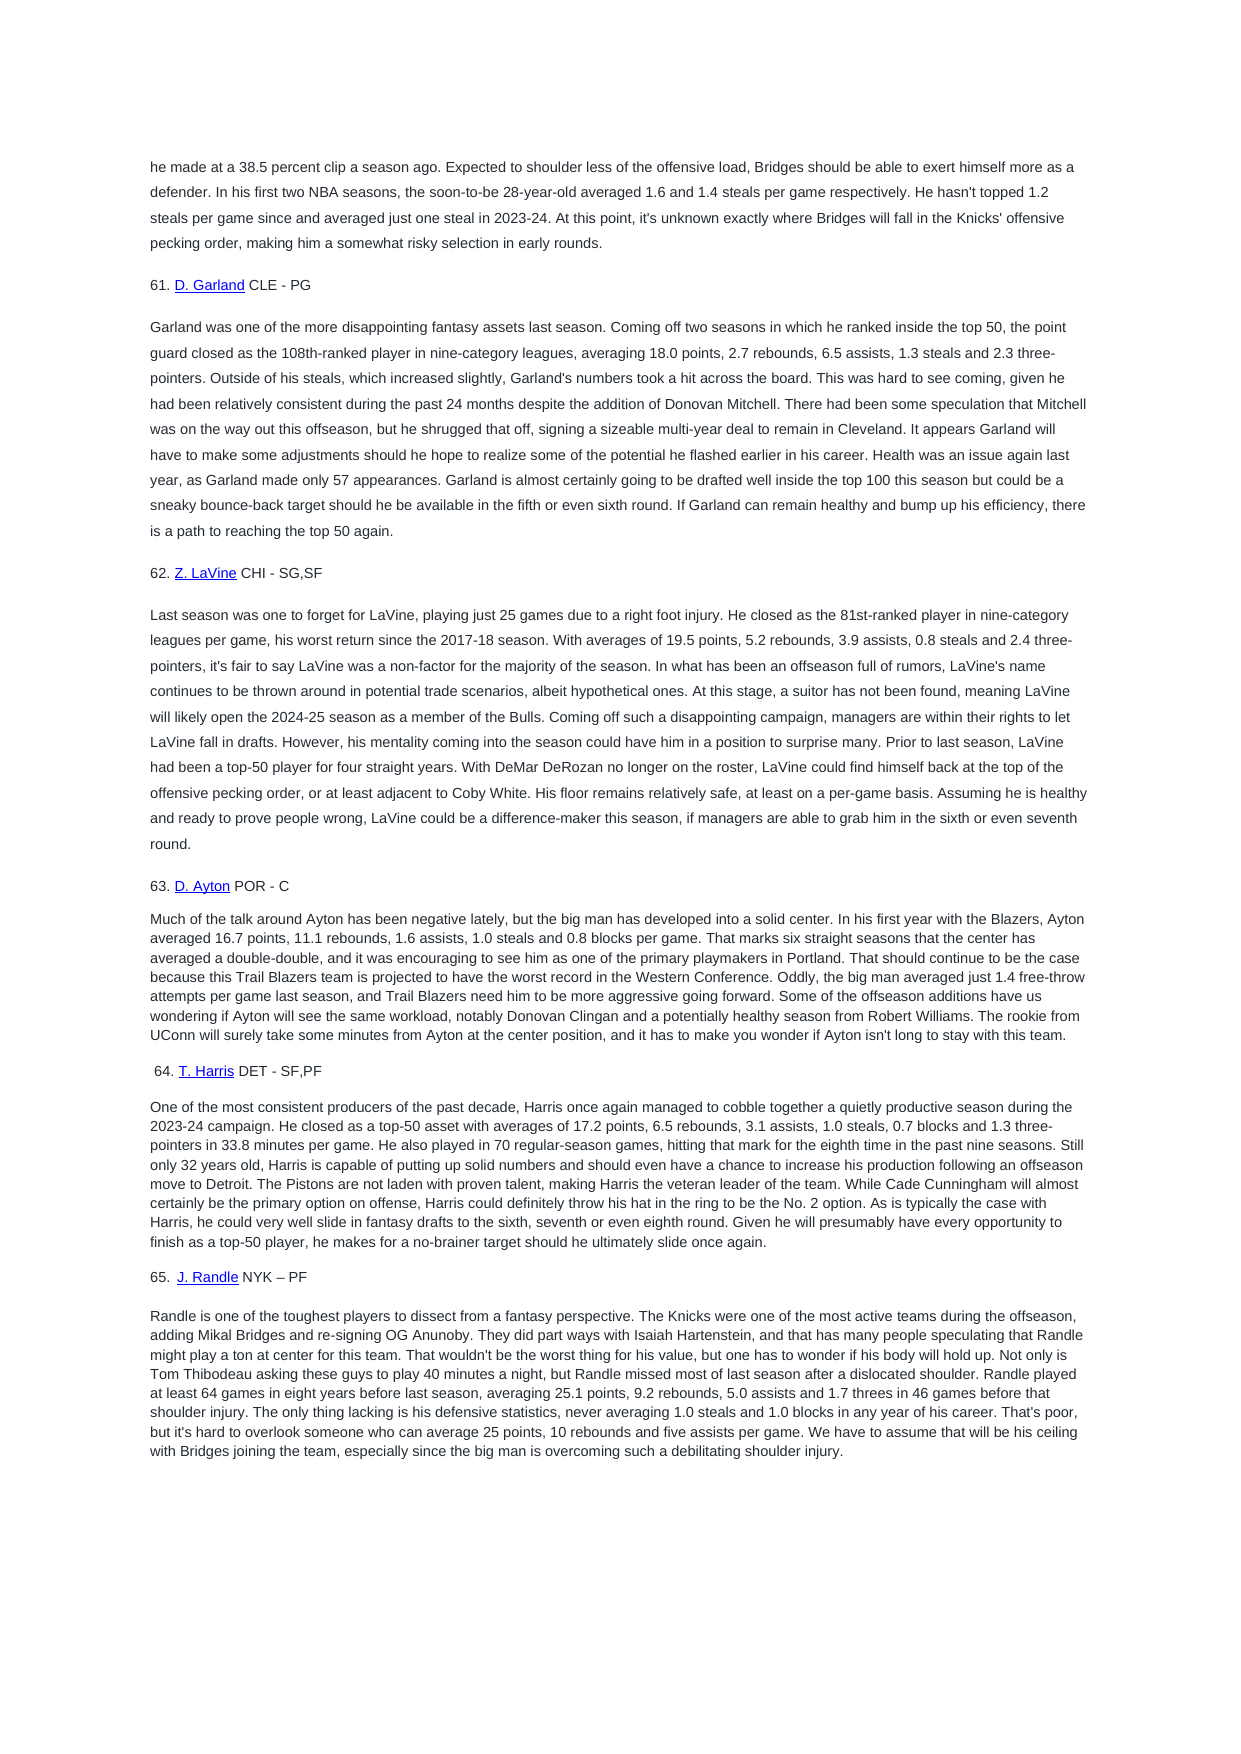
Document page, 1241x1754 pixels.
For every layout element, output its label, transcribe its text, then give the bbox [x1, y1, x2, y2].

text Garland was one of the more disappointing fantasy assets last season. Coming off two seasons in which he ranked inside the top 50, the point guard closed as the 108th-ranked player in nine-category leagues, averaging 18.0 points, 2.7 rebounds, 6.5 assists, 1.3 steals and 2.3 three-pointers. Outside of his steals, which increased slightly, Garland's numbers took a hit across the board. This was hard to see coming, given he had been relatively consistent during the past 24 months despite the addition of Donovan Mitchell. There had been some speculation that Mitchell was on the way out this offseason, but he shrugged that off, signing a sizeable multi-year deal to remain in Cleveland. It appears Garland will have to make some adjustments should he hope to realize some of the potential he flashed earlier in his career. Health was an issue again last year, as Garland made only 57 appearances. Garland is almost certainly going to be drafted well inside the top 100 this season but could be a sneaky bounce-back target should he be available in the fifth or even sixth round. If Garland can remain healthy and bump up his efficiency, there is a path to reaching the top 50 again. [150, 310, 1090, 539]
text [150, 150, 1090, 252]
text Last season was one to forget for LaVine, playing just 25 games due to a right foot injury. He closed as the 81st-ranked player in nine-category leagues per game, his worst return since the 2017-18 season. With averages of 19.5 points, 5.2 rebounds, 3.9 assists, 0.8 steals and 2.4 three-pointers, it's fair to say LaVine was a non-factor for the majority of the season. In what has been an offseason full of rumors, LaVine's name continues to be thrown around in potential trade scenarios, albeit hypothetical ones. At this stage, a suitor has not been found, meaning LaVine will likely open the 2024-25 season as a member of the Bulls. Coming off such a disappointing campaign, managers are within their rights to let LaVine fall in drafts. However, his mentality coming into the season could have him in a position to surprise many. Prior to last season, LaVine had been a top-50 player for four straight years. With DeMar DeRozan no longer on the roster, LaVine could find himself back at the top of the offensive pecking order, or at least adjacent to Coby White. His floor remains relatively safe, at least on a per-game basis. Assuming he is healthy and ready to prove people wrong, LaVine could be a difference-maker this season, if managers are able to grab him in the sixth or even seventh round. [150, 598, 1090, 852]
text Much of the talk around Ayton has been negative lately, but the big man has developed into a solid center. In his first year with the Blazers, Ayton averaged 16.7 points, 11.1 rebounds, 1.6 assists, 1.0 steals and 0.8 blocks per game. That marks six straight seasons that the center has averaged a double-double, and it was encouraging to see him as one of the primary playmakers in Portland. That should continue to be the case because this Trail Blazers team is projected to have the worst record in the Western Conference. Oddly, the big man averaged just 1.4 free-throw attempts per game last season, and Trail Blazers need him to be more aggressive going forward. Some of the offseason additions have us wondering if Ayton will see the same workload, notably Donovan Clingan and a potentially healthy season from Robert Williams. The rookie from UConn will surely take some minutes from Ayton at the center position, and it has to make you wonder if Ayton isn't long to stay with this team. [150, 911, 1090, 1043]
text Randle is one of the toughest players to dissect from a fantasy perspective. The Knicks were one of the most active teams during the offseason, adding Mikal Bridges and re-signing OG Anunoby. They did part ways with Isaiah Hartenstein, and that has many people speculating that Randle might play a ton at center for this team. That wouldn't be the worst thing for his value, but one has to wonder if his body will hold up. Not only is Tom Thibodeau asking these guys to play 40 minutes a night, but Randle missed most of last season after a dislocated shoulder. Randle played at least 64 games in eight years before last season, averaging 25.1 points, 9.2 rebounds, 5.0 assists and 1.7 threes in 46 games before that shoulder injury. The only thing lacking is his defensive statistics, never averaging 1.0 steals and 1.0 blocks in any year of his career. That's poor, but it's hard to overlook someone who can average 25 points, 10 rebounds and five assists per game. We have to assume that will be his ceiling with Bridges joining the team, especially since the big man is overcoming such a debilitating shoulder injury. [150, 1308, 1090, 1459]
text 61. D. Garland CLE - PG [150, 268, 1090, 294]
text 63. D. Ayton POR - C [150, 869, 1090, 894]
text 64. T. Harris DET - SF,PF [150, 1062, 1090, 1079]
text One of the most consistent producers of the past decade, Harris once again managed to cobble together a quietly productive season during the 2023-24 campaign. He closed as a top-50 asset with averages of 17.2 points, 6.5 rebounds, 3.1 assists, 1.0 steals, 0.7 blocks and 1.3 three-pointers in 33.8 minutes per game. He also played in 70 regular-season games, hitting that mark for the eighth time in the past nine seasons. Still only 32 years old, Harris is capable of putting up solid numbers and should even have a chance to increase his production following an offseason move to Detroit. The Pistons are not laden with proven talent, making Harris the veteran leader of the team. While Cade Cunningham will almost certainly be the primary option on offense, Harris could definitely throw his hat in the ring to be the No. 2 option. As is typically the case with Harris, he could very well slide in fantasy drafts to the sixth, seventh or even eighth round. Given he will presumably have every opportunity to finish as a top-50 player, he makes for a no-brainer target should he ultimately slide once again. [150, 1098, 1090, 1250]
text 62. Z. LaVine CHI - SG,SF [150, 556, 1090, 581]
text 65. J. Randle NYK – PF [150, 1269, 1090, 1286]
